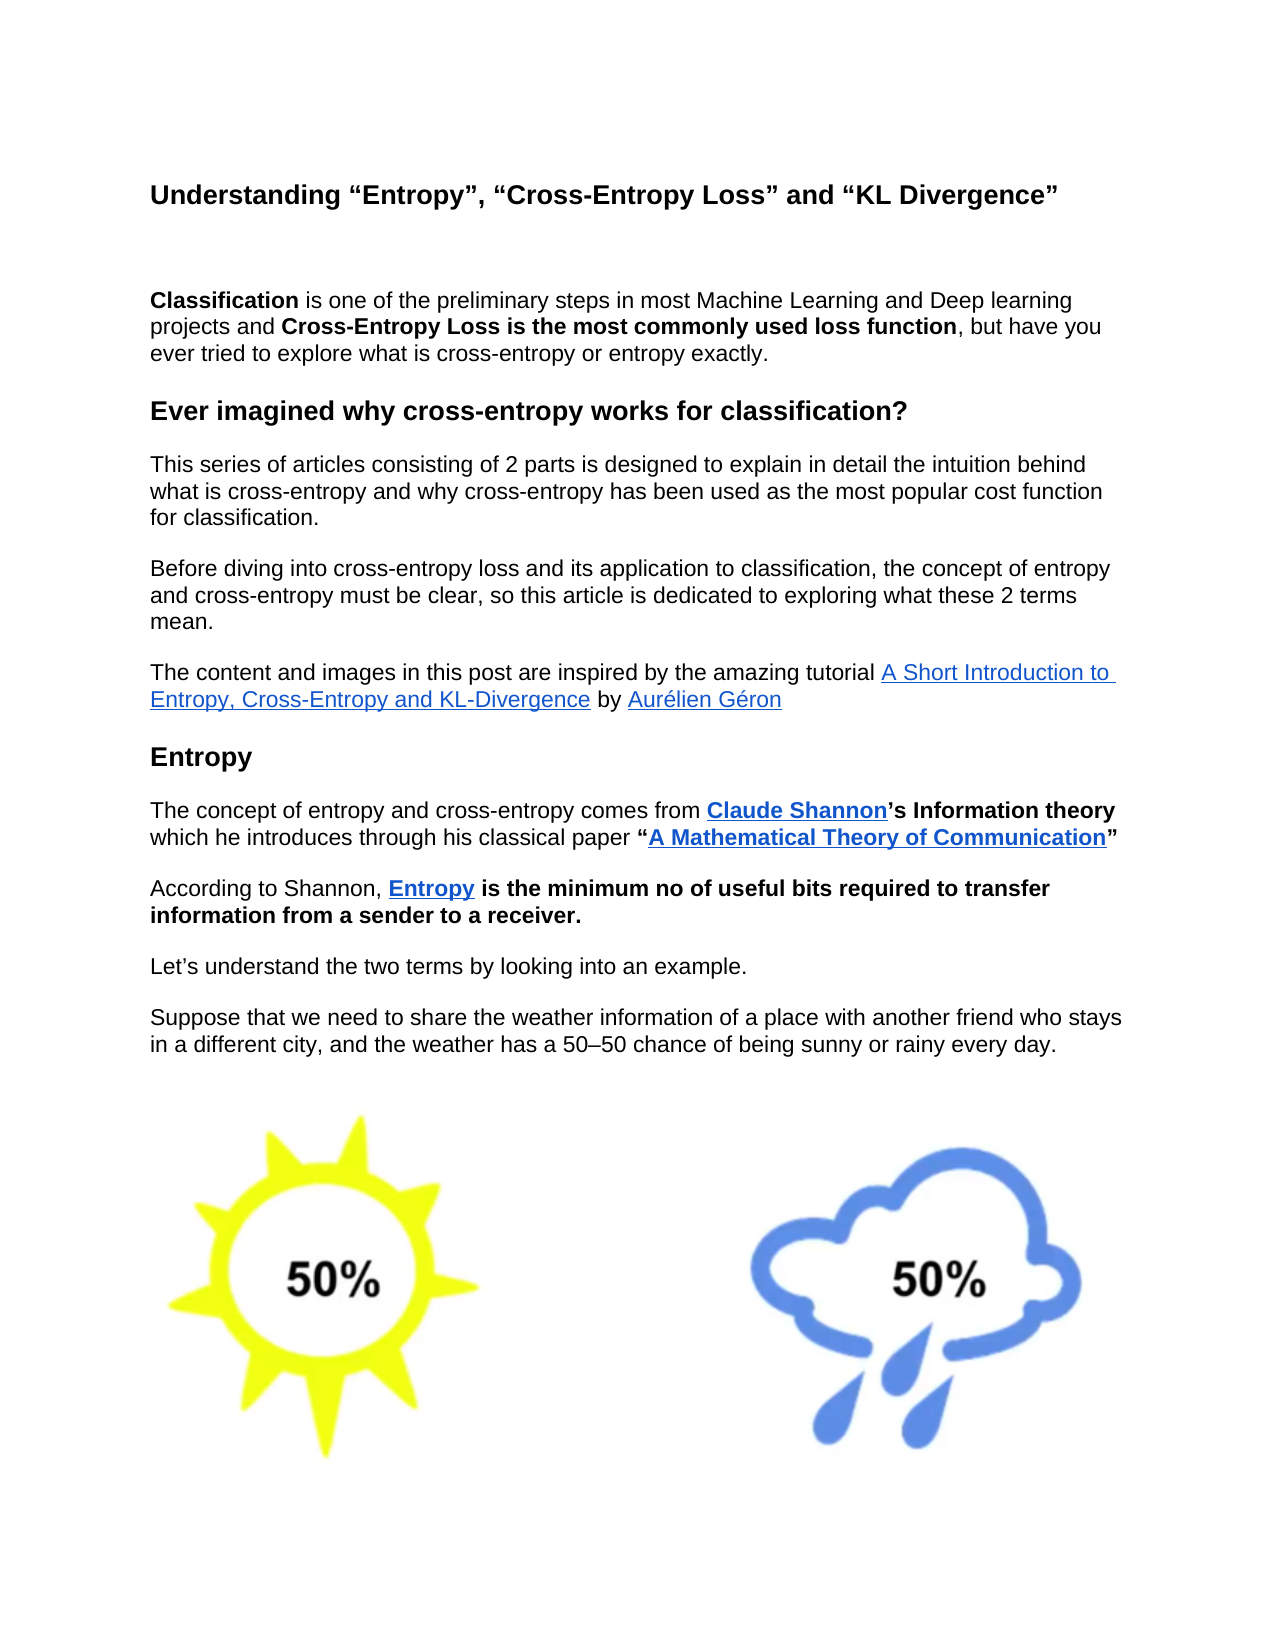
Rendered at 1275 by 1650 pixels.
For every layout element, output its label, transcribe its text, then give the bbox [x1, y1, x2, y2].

subtitle Ever imagined why cross-entropy works for classification? [150, 395, 1125, 426]
subtitle Understanding “Entropy”, “Cross-Entropy Loss” and “KL Divergence” [150, 179, 1125, 210]
text This series of articles consisting of 2 parts is designed to explain in detail the intuition behind what is cross-entropy and why cross-entropy has been used as the most popular cost function for classification. [150, 451, 1125, 530]
picture [150, 1082, 1125, 1472]
text The content and images in this post are inspired by the amazing tutorial A Short Introduction to Entropy, Cross-Entropy and KL-Divergence by Aurélien Géron [150, 659, 1125, 712]
text Suppose that we need to share the weather information of a place with another friend who stays in a different city, and the weather has a 50–50 chance of being sunny or rainy every day. [150, 1004, 1125, 1057]
subtitle Entropy [150, 741, 1125, 772]
text The concept of entropy and cross-entropy comes from Claude Shannon’s Information theory which he introduces through his classical paper “A Mathematical Theory of Communication” [150, 797, 1125, 850]
text Before diving into cross-entropy loss and its application to classification, the concept of entropy and cross-entropy must be clear, so this article is dedicated to exploring what these 2 terms mean. [150, 555, 1125, 634]
text Classification is one of the preliminary steps in most Machine Learning and Deep learning projects and Cross-Entropy Loss is the most commonly used loss function, but have you ever tried to explore what is cross-entropy or entropy exactly. [150, 287, 1125, 366]
text According to Shannon, Entropy is the minimum no of useful bits required to transfer information from a sender to a receiver. [150, 875, 1125, 928]
text Let’s understand the two terms by looking into an example. [150, 953, 1125, 979]
